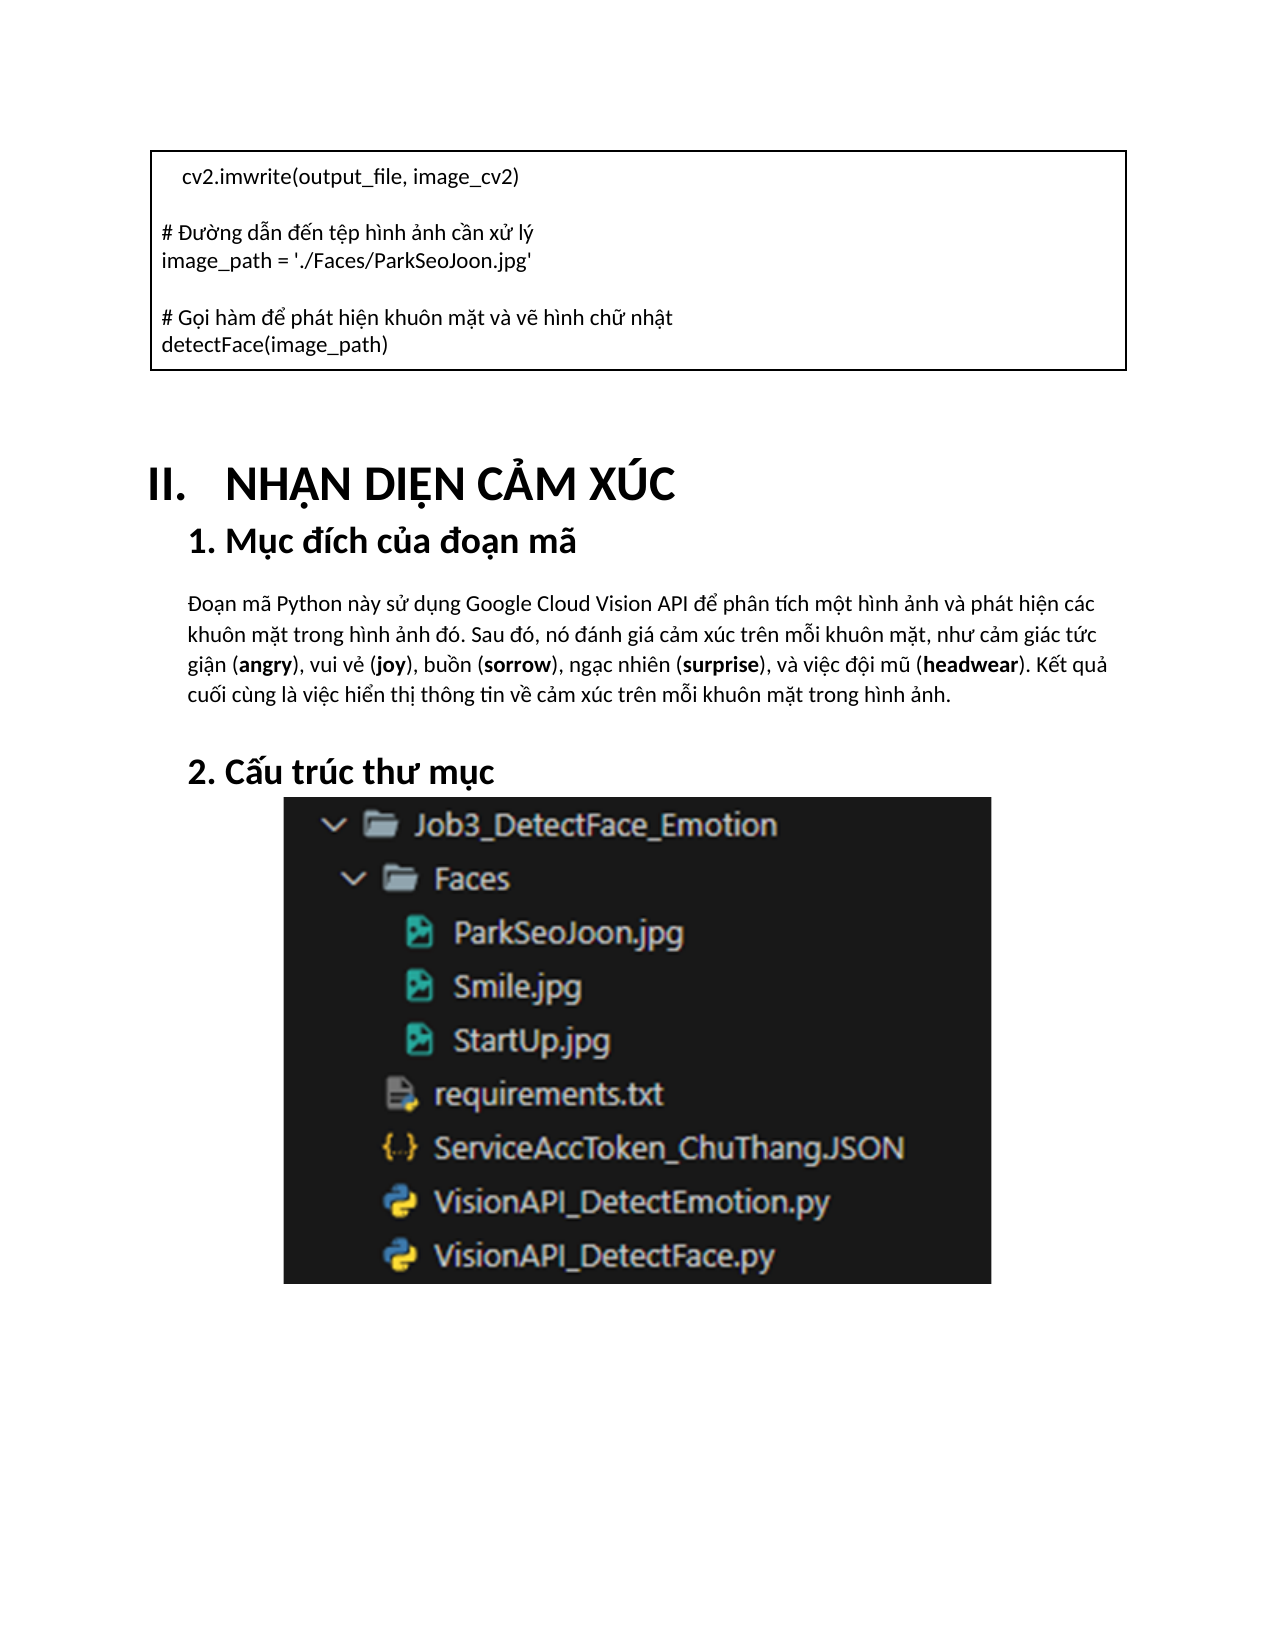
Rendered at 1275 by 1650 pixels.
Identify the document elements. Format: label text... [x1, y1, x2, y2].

picture [283, 797, 992, 1284]
text Đoạn mã Python này sử dụng Google Cloud Vision API để phân tích một hình ảnh và phát hiện các khuôn mặt trong hình ảnh đó. Sau đó, nó đánh giá cảm xúc trên mỗi khuôn mặt, như cảm giác tức giận (angry), vui vẻ (joy), buồn (sorrow), ngạc nhiên (surprise), và việc đội mũ (headwear). Kết quả cuối cùng là việc hiển thị thông tin về cảm xúc trên mỗi khuôn mặt trong hình ảnh. [187, 589, 1125, 708]
subtitle Cấu trúc thư mục [187, 748, 1125, 794]
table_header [152, 152, 1125, 369]
subtitle Mục đích của đoạn mã [187, 517, 1125, 563]
subtitle NHẬN DIỆN CẢM XÚC [187, 451, 1125, 512]
